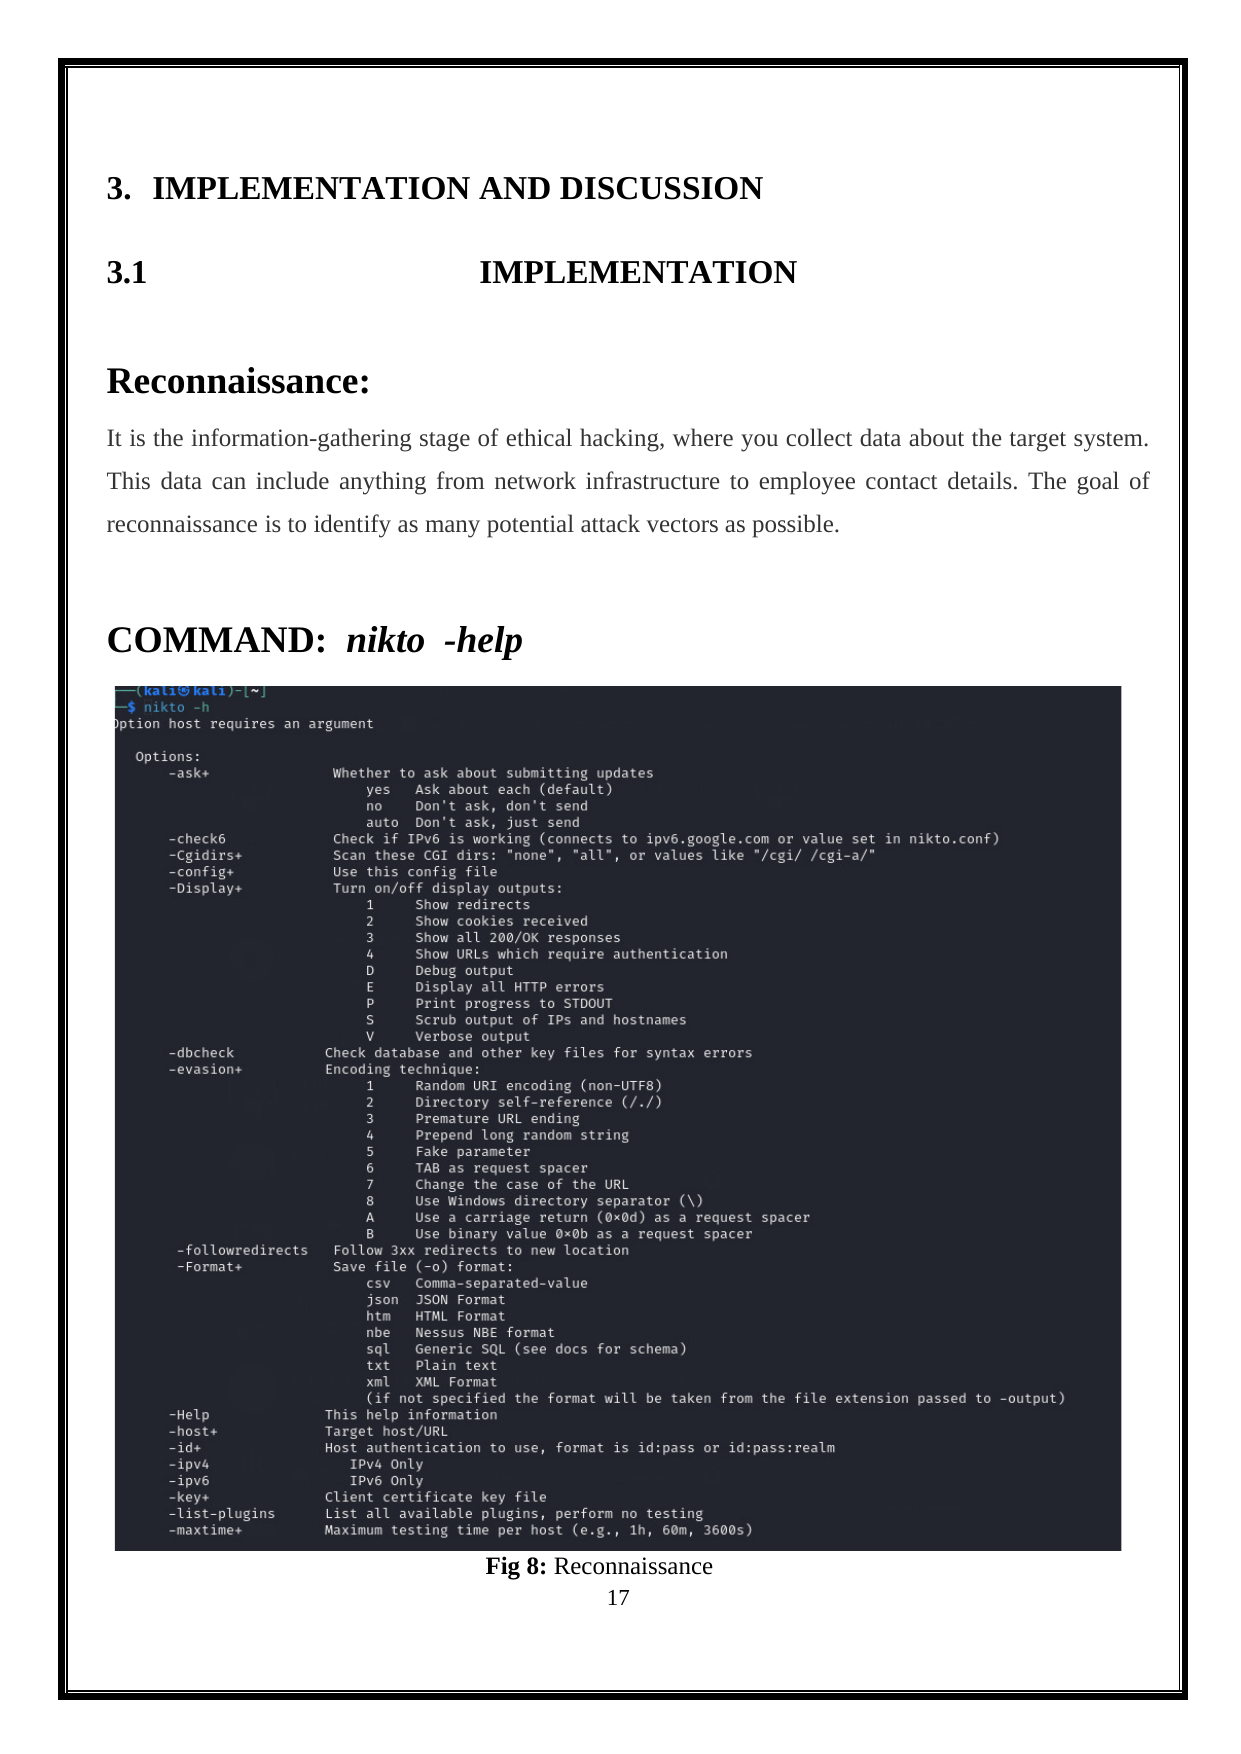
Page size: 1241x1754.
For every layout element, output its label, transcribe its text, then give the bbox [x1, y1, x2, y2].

picture [114, 686, 1122, 1551]
text It is the information-gathering stage of ethical hacking, where you collect data about the target system. This data can include anything from network infrastructure to employee contact details. The goal of reconnaissance is to identify as many potential attack vectors as possible. [106, 423, 1151, 538]
subtitle IMPLEMENTATION AND DISCUSSION [106, 168, 1163, 207]
list IMPLEMENTATION [106, 252, 1163, 291]
text Reconnaissance: [106, 359, 1163, 402]
subtitle COMMAND: nikto -help [106, 618, 1163, 661]
